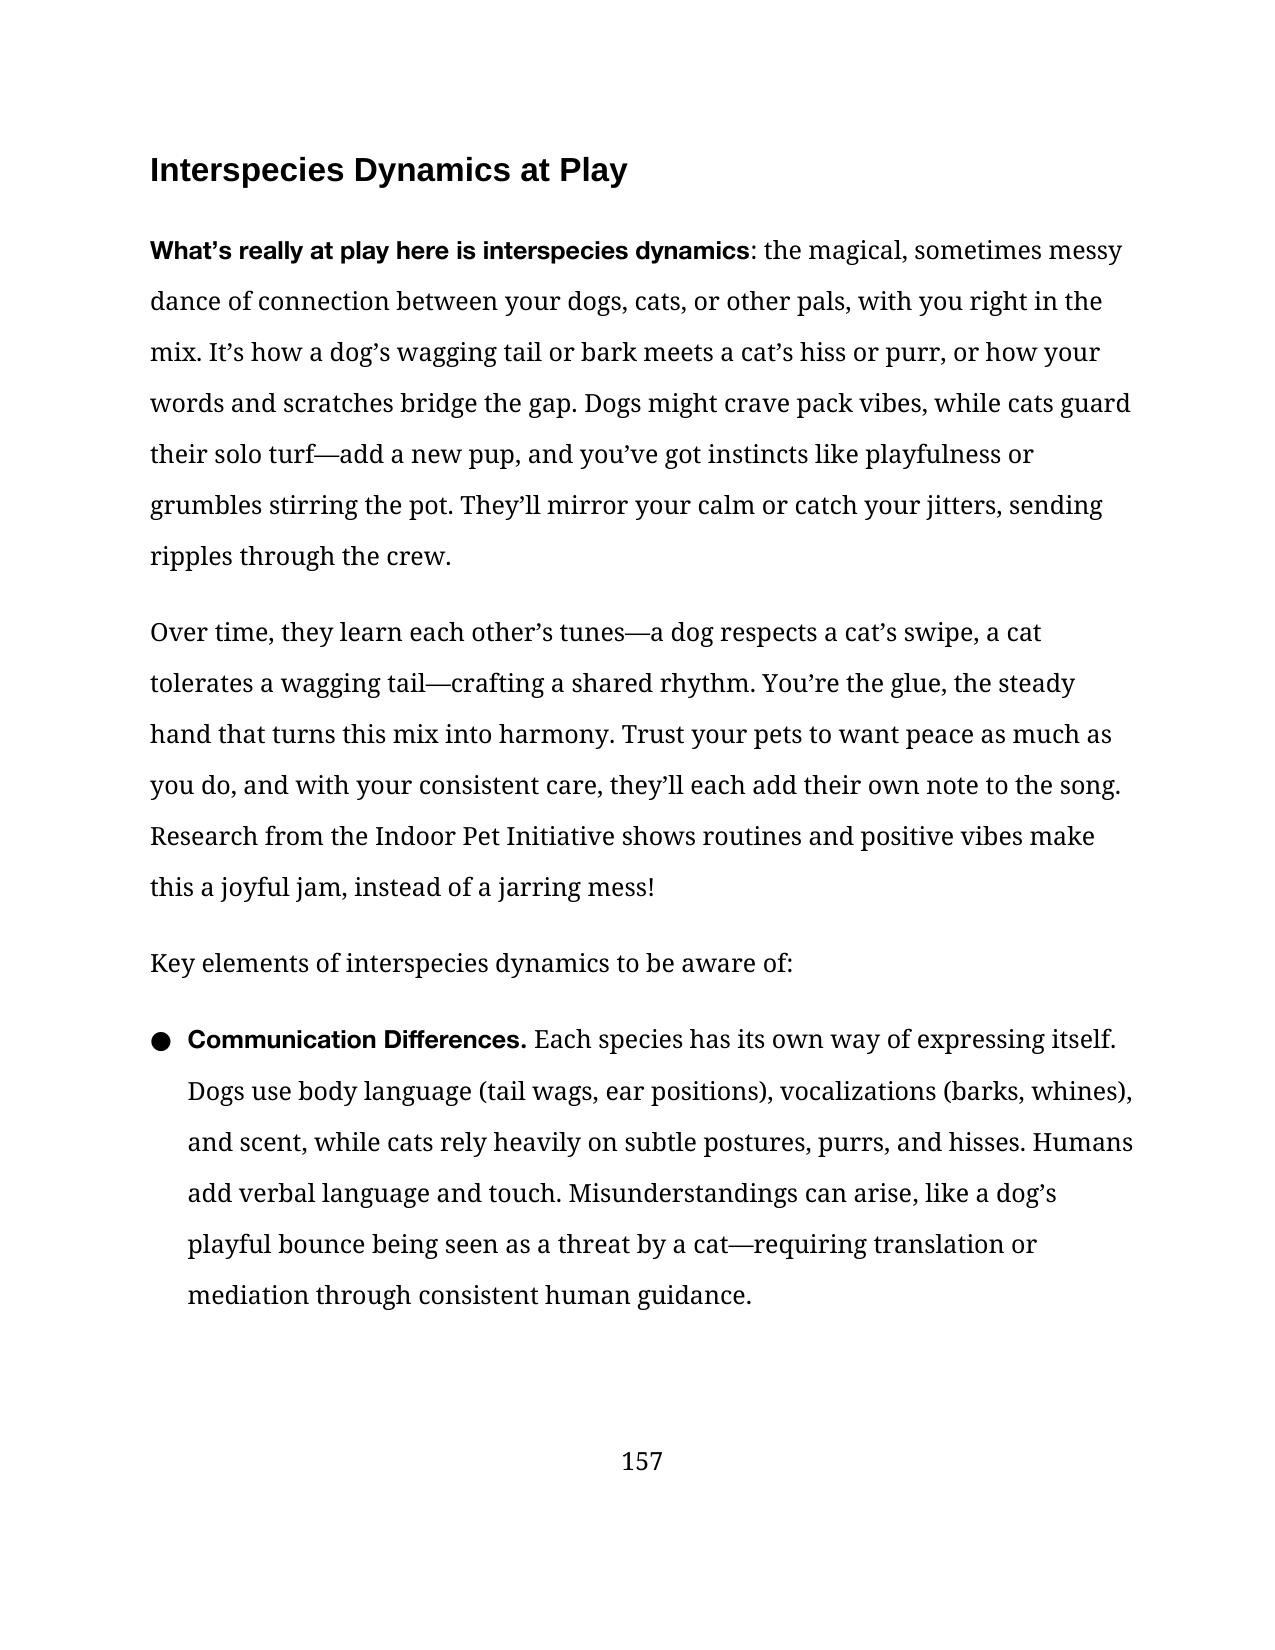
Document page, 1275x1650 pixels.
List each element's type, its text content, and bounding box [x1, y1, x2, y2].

text What’s really at play here is interspecies dynamics: the magical, sometimes messy dance of connection between your dogs, cats, or other pals, with you right in the mix. It’s how a dog’s wagging tail or bark meets a cat’s hiss or purr, or how your words and scratches bridge the gap. Dogs might crave pack vibes, while cats guard their solo turf—add a new pup, and you’ve got instincts like playfulness or grumbles stirring the pot. They’ll mirror your calm or catch your jitters, sending ripples through the crew. [150, 233, 1134, 573]
list Communication Differences. Each species has its own way of expressing itself. Dogs use body language (tail wags, ear positions), vocalizations (barks, whines), and scent, while cats rely heavily on subtle postures, purrs, and hisses. Humans add verbal language and touch. Misunderstandings can arise, like a dog’s playful bounce being seen as a threat by a cat—requiring translation or mediation through consistent human guidance. [150, 1022, 1134, 1311]
subtitle Interspecies Dynamics at Play [150, 150, 1134, 188]
text Over time, they learn each other’s tunes—a dog respects a cat’s swipe, a cat tolerates a wagging tail—crafting a shared rhythm. You’re the glue, the steady hand that turns this mix into harmony. Trust your pets to want peace as much as you do, and with your consistent care, they’ll each add their own note to the song. Research from the Indoor Pet Initiative shows routines and positive vibes make this a joyful jam, instead of a jarring mess! [150, 615, 1134, 904]
text Key elements of interspecies dynamics to be aware of: [150, 946, 1134, 980]
